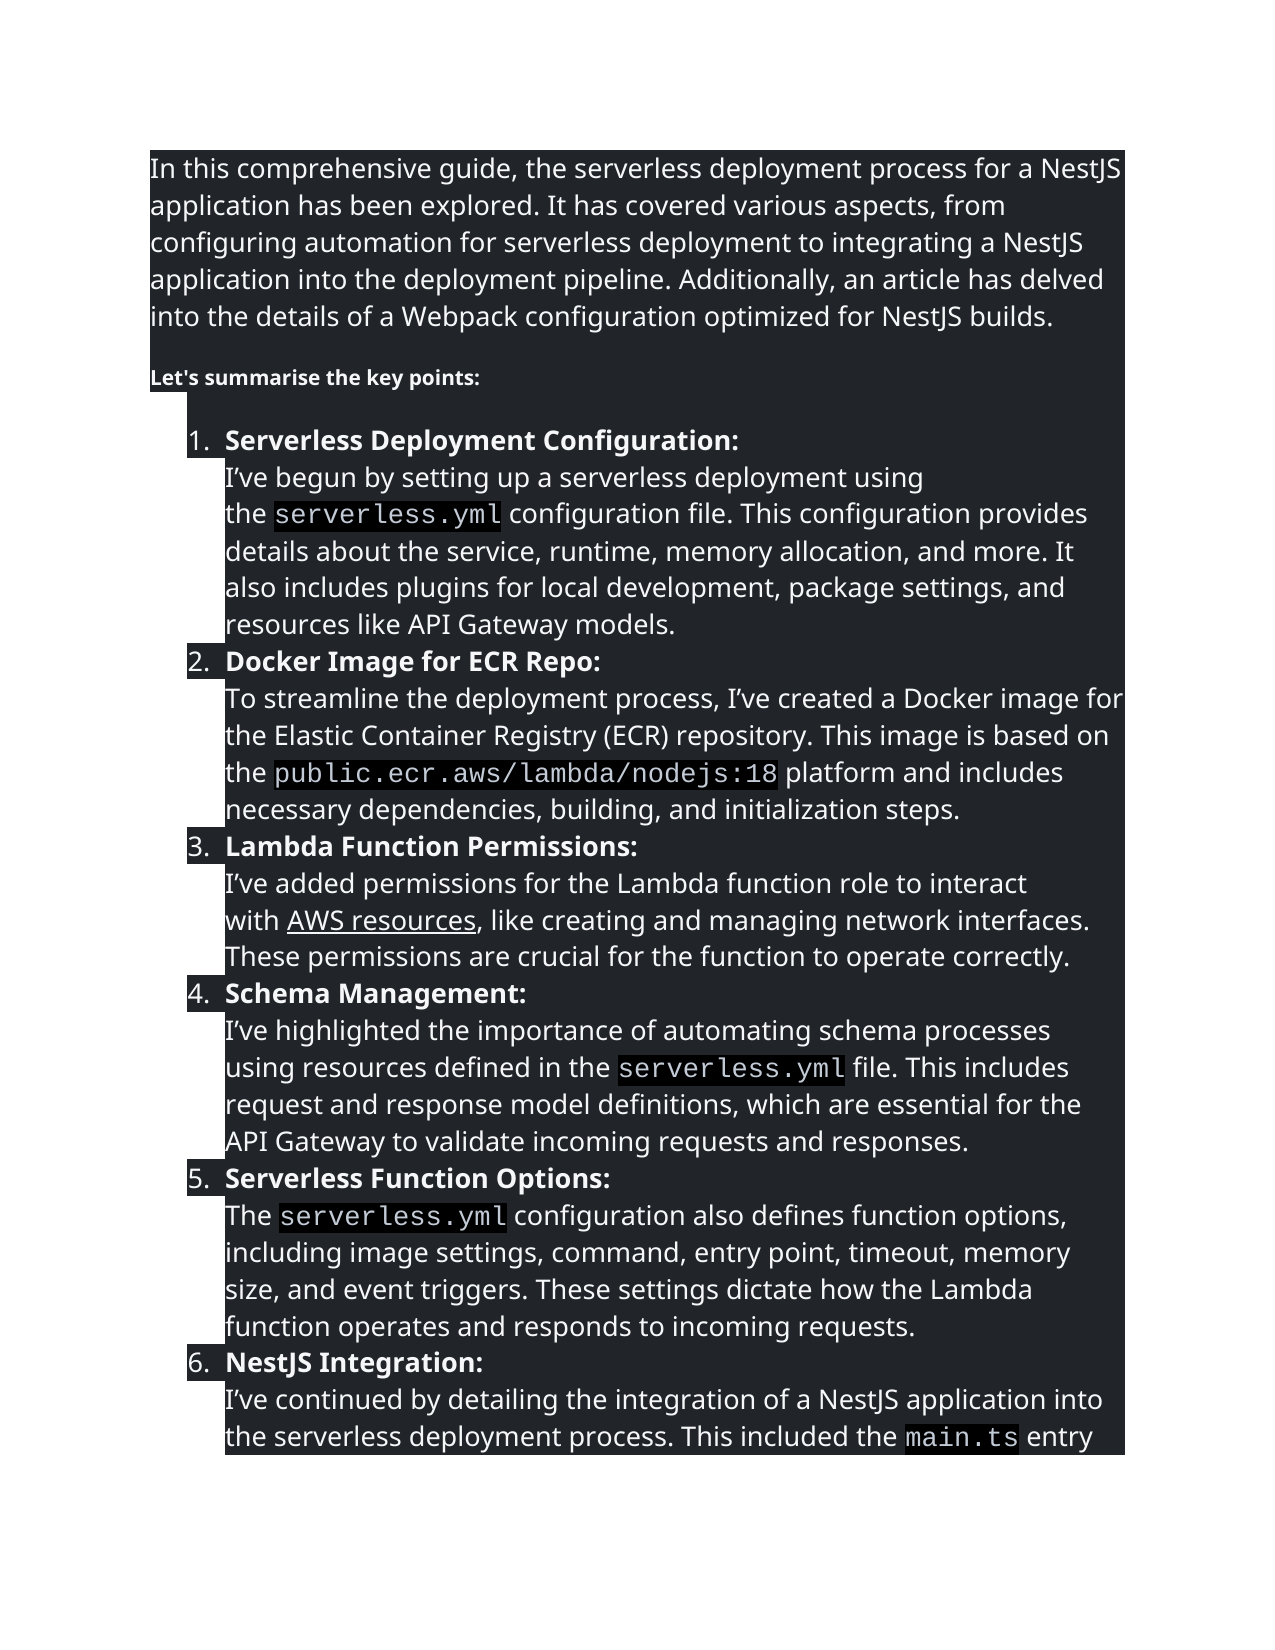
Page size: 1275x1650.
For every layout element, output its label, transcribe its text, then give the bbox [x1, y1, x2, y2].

text To streamline the deployment process, I’ve created a Docker image for the Elastic Container Registry (ECR) repository. This image is based on the public.ecr.aws/lambda/nodejs:18 platform and includes necessary dependencies, building, and initialization steps. [225, 679, 1125, 827]
list Serverless Deployment Configuration: [187, 421, 1125, 458]
text The serverless.yml configuration also defines function options, including image settings, command, entry point, timeout, memory size, and event triggers. These settings dictate how the Lambda function operates and responds to incoming requests. [225, 1196, 1125, 1344]
list Docker Image for ECR Repo: [187, 643, 1125, 679]
list Schema Management: [187, 975, 1125, 1012]
list Serverless Function Options: [187, 1159, 1125, 1196]
text Let's summarise the key points: [150, 363, 1125, 392]
text In this comprehensive guide, the serverless deployment process for a NestJS application has been explored. It has covered various aspects, from configuring automation for serverless deployment to integrating a NestJS application into the deployment pipeline. Additionally, an article has delved into the details of a Webpack configuration optimized for NestJS builds. [150, 150, 1125, 334]
text I’ve highlighted the importance of automating schema processes using resources defined in the serverless.yml file. This includes request and response model definitions, which are essential for the API Gateway to validate incoming requests and responses. [225, 1012, 1125, 1159]
list NestJS Integration: [187, 1344, 1125, 1381]
text I’ve begun by setting up a serverless deployment using the serverless.yml configuration file. This configuration provides details about the service, runtime, memory allocation, and more. It also includes plugins for local development, package settings, and resources like API Gateway models. [225, 458, 1125, 643]
text I’ve added permissions for the Lambda function role to interact with AWS resources, like creating and managing network interfaces. These permissions are crucial for the function to operate correctly. [225, 864, 1125, 975]
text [225, 1381, 1125, 1455]
list Lambda Function Permissions: [187, 827, 1125, 864]
